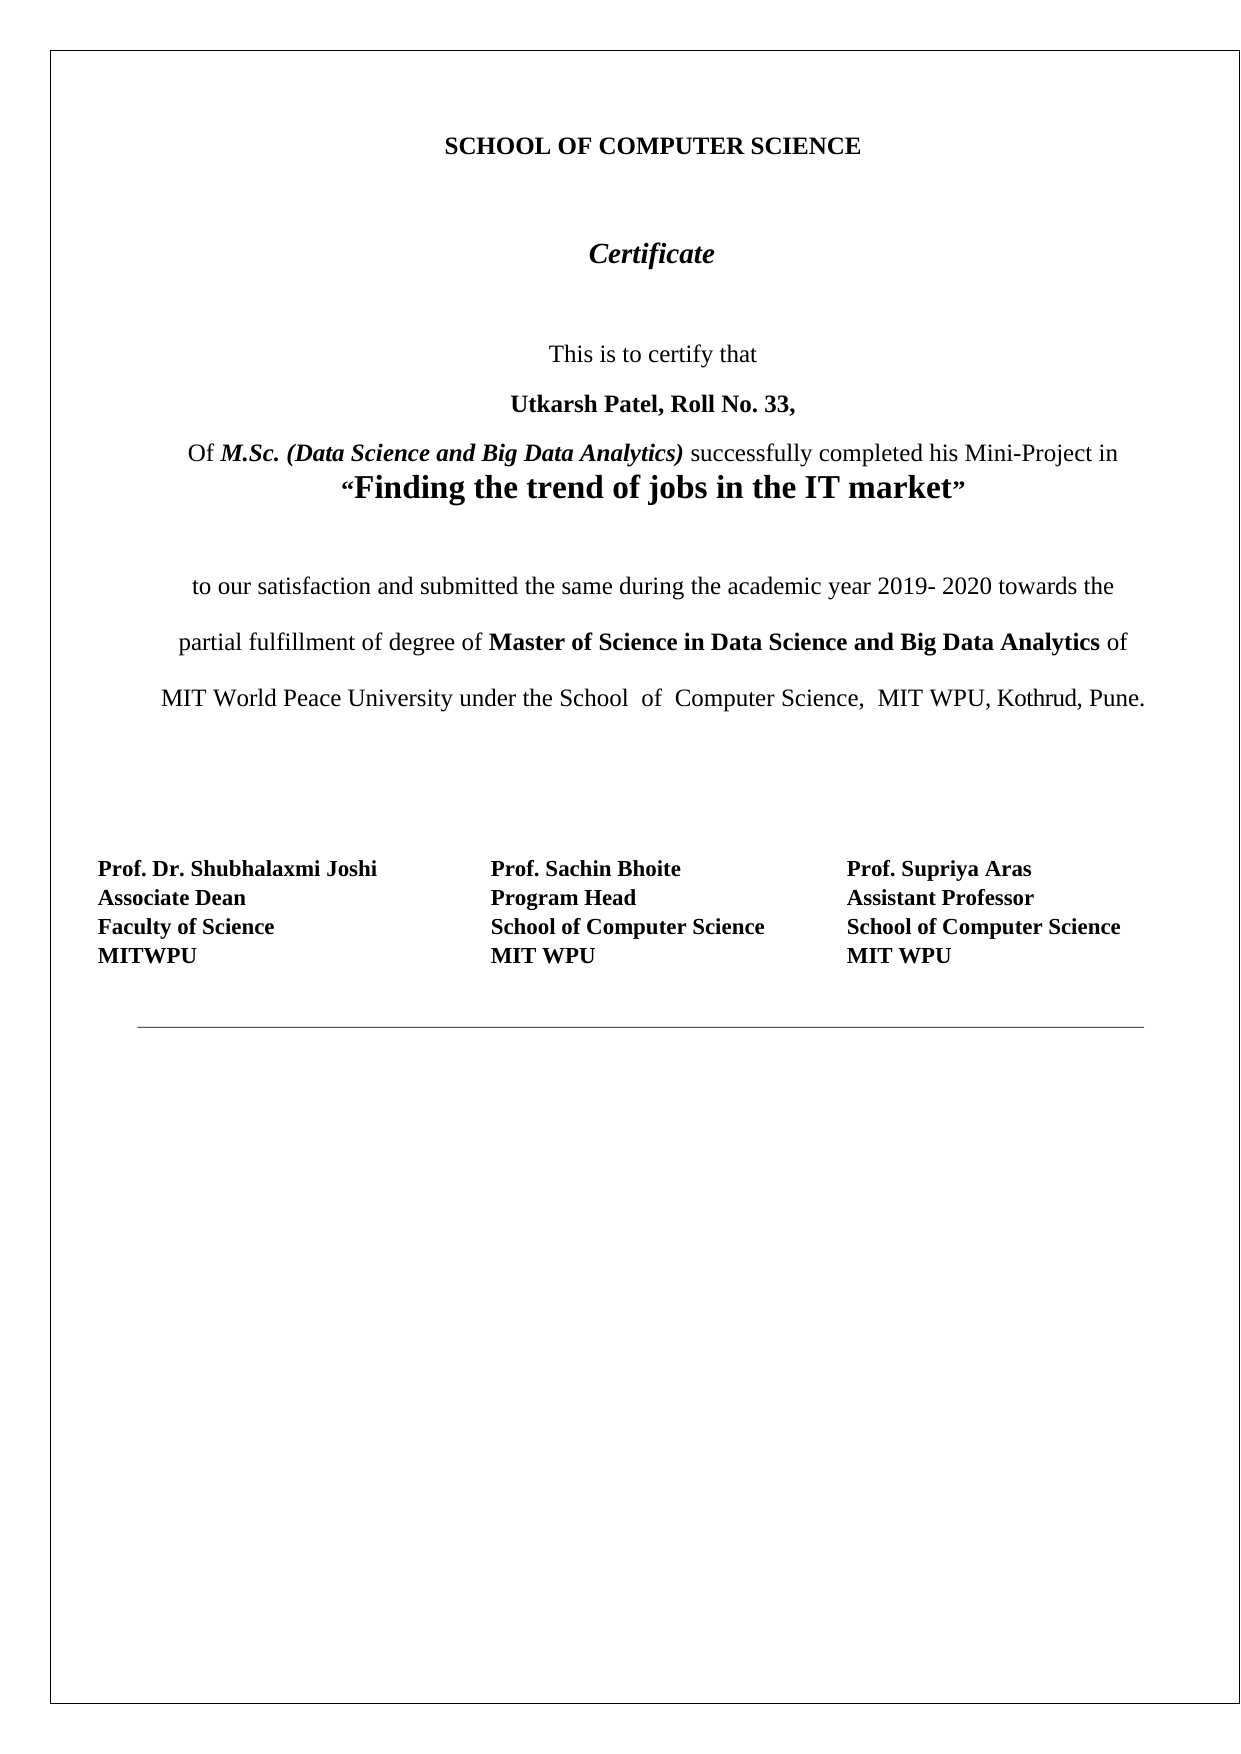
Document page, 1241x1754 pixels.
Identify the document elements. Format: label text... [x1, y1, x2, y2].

text Utkarsh Patel, Roll No. 33, [160, 389, 1146, 418]
table_header Prof. Dr. Shubhalaxmi Joshi [64, 859, 456, 888]
table_cell School of Computer Science [456, 917, 812, 947]
table_cell Associate Dean [64, 888, 456, 917]
table_cell MITWPU [64, 947, 456, 1021]
text to our satisfaction and submitted the same during the academic year 2019- 2020 towards the partial fulfillment of degree of Master of Science in Data Science and Big Data Analytics of MIT World Peace University under the School of Computer Science, MIT WPU, Kothrud, Pune. [160, 549, 1146, 717]
table_cell MIT WPU [813, 947, 1168, 1021]
text SCHOOL OF COMPUTER SCIENCE [160, 131, 1146, 160]
table_header Prof. Sachin Bhoite [456, 859, 812, 888]
table_cell Assistant Professor [813, 888, 1168, 917]
table_cell MIT WPU [456, 947, 812, 1021]
text Certificate [160, 236, 1146, 270]
text Of M.Sc. (Data Science and Big Data Analytics) successfully completed his Mini-Project in [160, 438, 1146, 467]
table_cell School of Computer Science [813, 917, 1168, 947]
table_cell Program Head [456, 888, 812, 917]
text “Finding the trend of jobs in the IT market” [160, 467, 1146, 506]
text This is to certify that [160, 339, 1146, 367]
table_header Prof. Supriya Aras [813, 859, 1168, 888]
table_cell Faculty of Science [64, 917, 456, 947]
